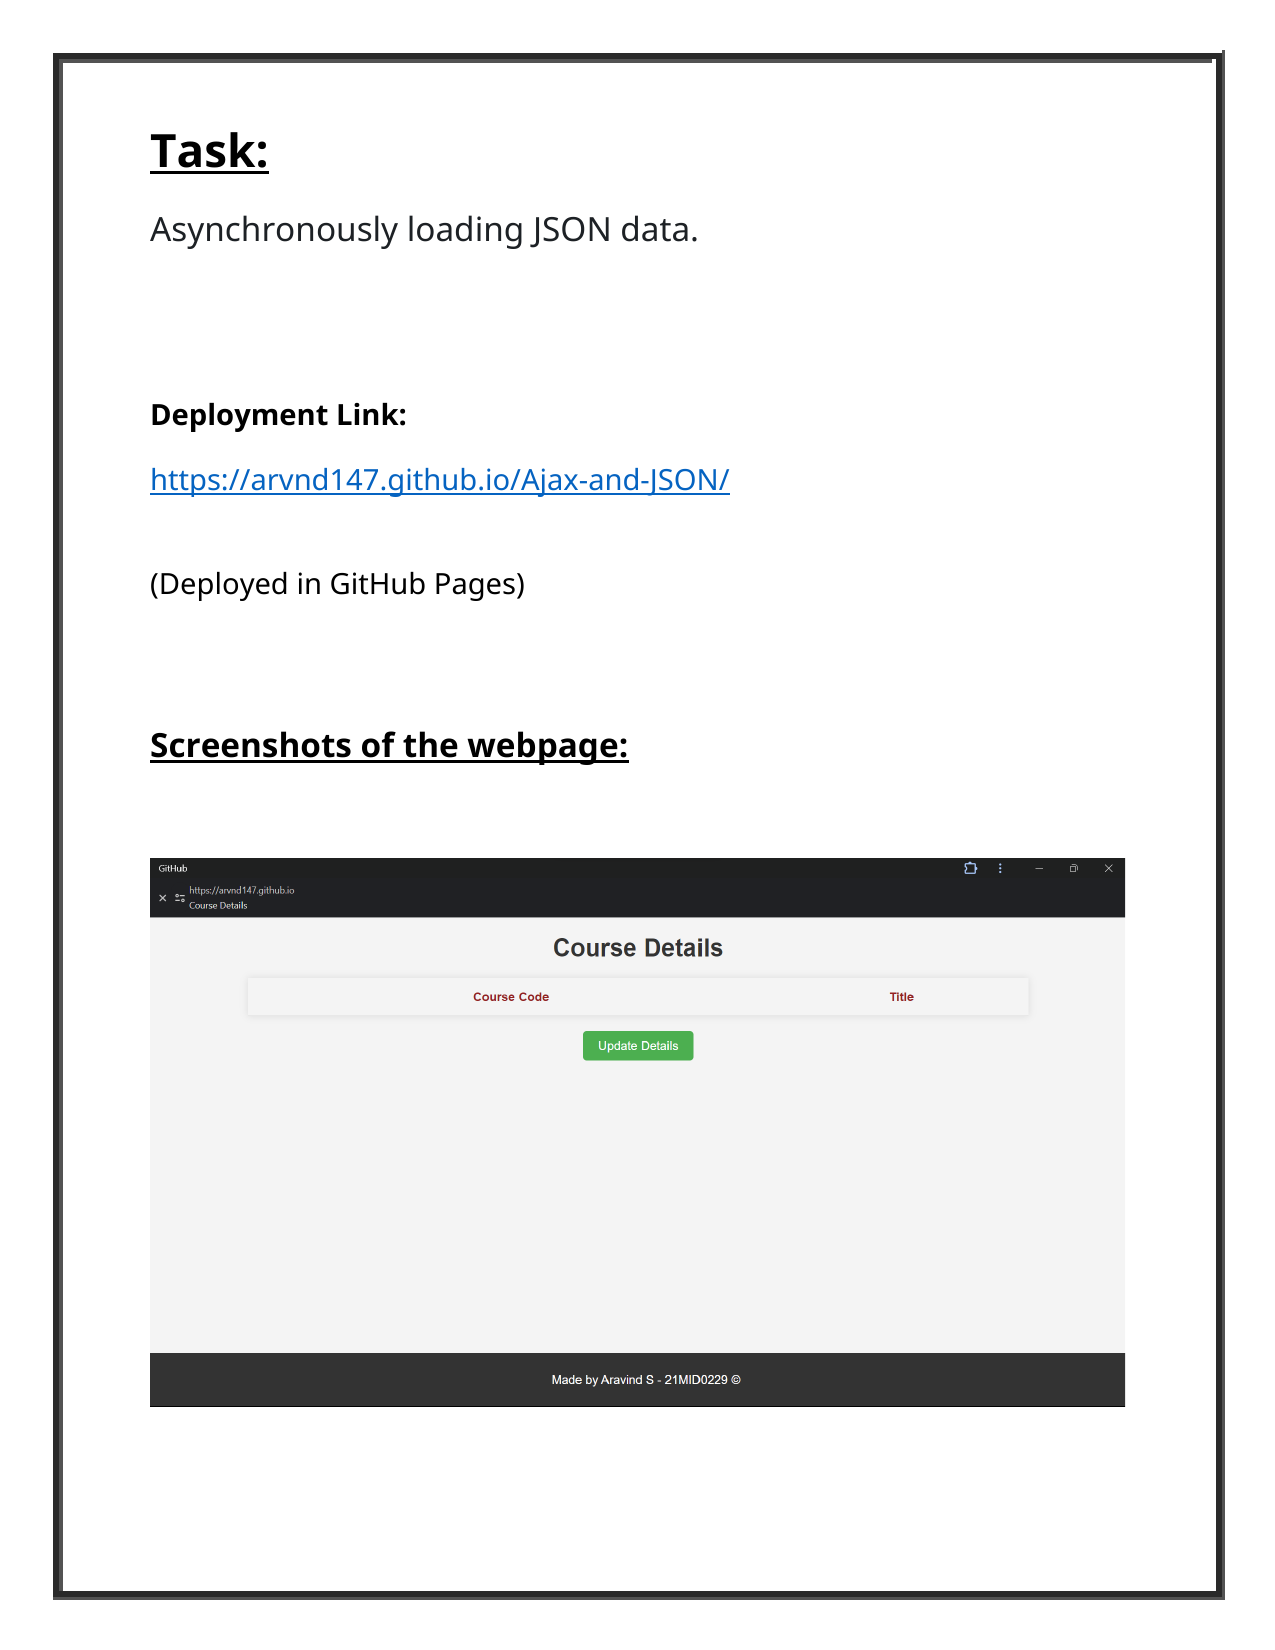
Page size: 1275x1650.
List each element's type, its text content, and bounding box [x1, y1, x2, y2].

text Deployment Link: [150, 394, 1125, 434]
subtitle Asynchronously loading JSON data. [150, 206, 1125, 251]
picture [150, 858, 1125, 1407]
text https://arvnd147.github.io/Ajax-and-JSON/ [150, 459, 1125, 499]
text Screenshots of the webpage: [150, 722, 1125, 768]
text Task: [150, 118, 1125, 181]
text (Deployed in GitHub Pages) [150, 563, 1125, 603]
